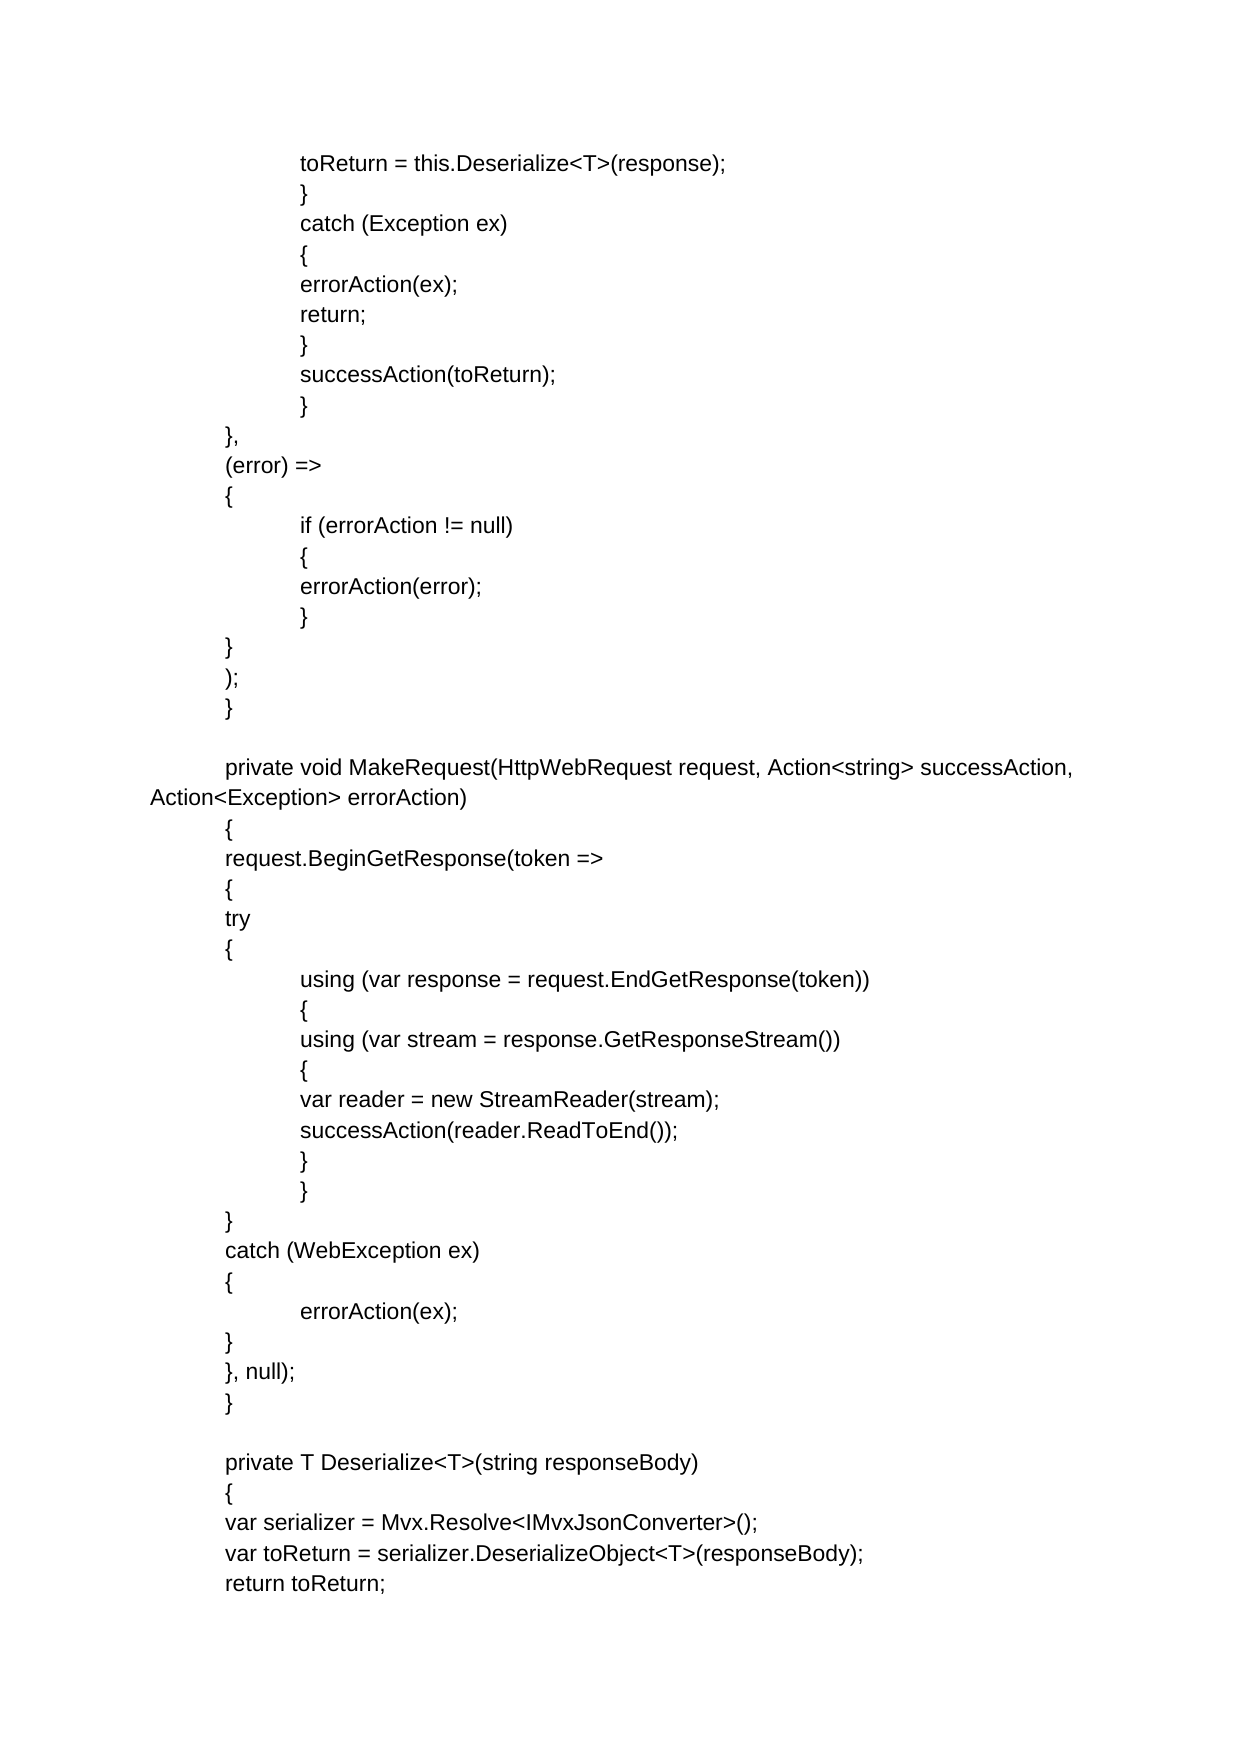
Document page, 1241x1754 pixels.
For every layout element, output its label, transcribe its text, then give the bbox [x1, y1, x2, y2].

text var toReturn = serializer.DeserializeObject<T>(responseBody); [150, 1539, 1090, 1566]
text request.BeginGetResponse(token => [150, 845, 1090, 871]
text } [150, 633, 1090, 660]
text using (var stream = response.GetResponseStream()) [150, 1026, 1090, 1052]
text { [150, 543, 1090, 569]
text { [150, 1268, 1090, 1294]
text } [150, 392, 1090, 418]
text } [150, 1328, 1090, 1354]
text errorAction(error); [150, 573, 1090, 599]
text { [150, 1479, 1090, 1506]
text successAction(toReturn); [150, 361, 1090, 388]
text return; [150, 301, 1090, 327]
text { [150, 1056, 1090, 1083]
text var serializer = Mvx.Resolve<IMvxJsonConverter>(); [150, 1509, 1090, 1536]
text } [150, 331, 1090, 358]
text private T Deserialize<T>(string responseBody) [150, 1449, 1090, 1475]
text { [150, 935, 1090, 962]
text successAction(reader.ReadToEnd()); [150, 1117, 1090, 1143]
text private void MakeRequest(HttpWebRequest request, Action<string> successAction, Action<Exception> errorAction) [150, 754, 1090, 811]
text try [150, 905, 1090, 932]
text } [150, 1388, 1090, 1415]
text } [150, 1147, 1090, 1173]
text { [150, 996, 1090, 1022]
text } [150, 1177, 1090, 1203]
text toReturn = this.Deserialize<T>(response); [150, 150, 1090, 176]
text errorAction(ex); [150, 271, 1090, 297]
text } [150, 694, 1090, 720]
text return toReturn; [150, 1570, 1090, 1596]
text catch (Exception ex) [150, 210, 1090, 237]
text var reader = new StreamReader(stream); [150, 1086, 1090, 1113]
text } [150, 1207, 1090, 1234]
text catch (WebException ex) [150, 1237, 1090, 1264]
text (error) => [150, 452, 1090, 478]
text { [150, 875, 1090, 901]
text { [150, 814, 1090, 841]
text errorAction(ex); [150, 1298, 1090, 1324]
text }, null); [150, 1358, 1090, 1385]
text if (errorAction != null) [150, 512, 1090, 539]
text { [150, 241, 1090, 267]
text } [150, 603, 1090, 629]
text ); [150, 663, 1090, 690]
text { [150, 482, 1090, 509]
text } [150, 180, 1090, 207]
text using (var response = request.EndGetResponse(token)) [150, 966, 1090, 992]
text }, [150, 422, 1090, 448]
